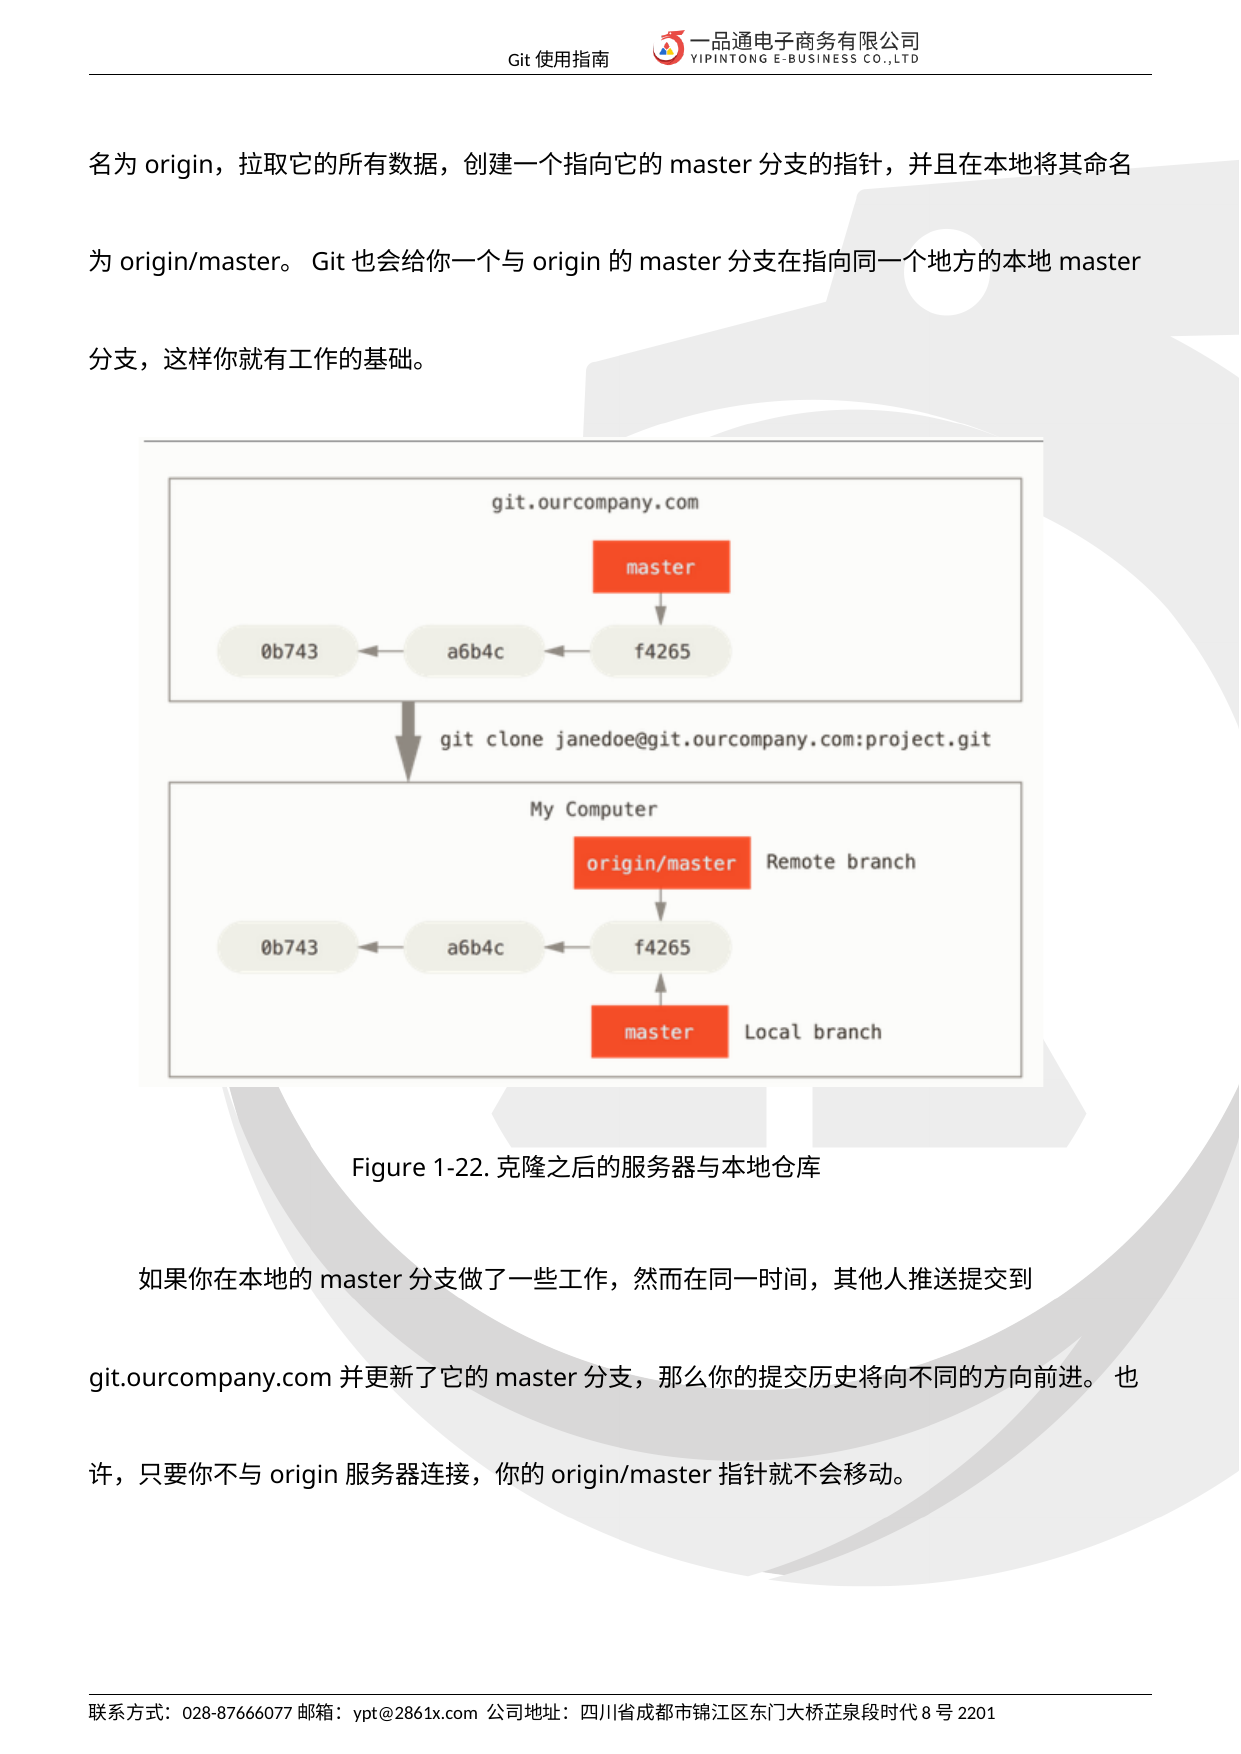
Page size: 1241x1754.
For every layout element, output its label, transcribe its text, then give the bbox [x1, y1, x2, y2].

picture [1, 0, 1239, 1736]
text Figure 1-22. 克隆之后的服务器与本地仓库 [89, 1133, 1152, 1198]
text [89, 130, 1152, 390]
text 如果你在本地的 master 分支做了一些工作，然而在同一时间，其他人推送提交到 git.ourcompany.com 并更新了它的 master 分支，那么你的提交历史将向不同的方向前进。 也许，只要你不与 origin 服务器连接，你的 origin/master 指针就不会移动。 [89, 1246, 1152, 1506]
